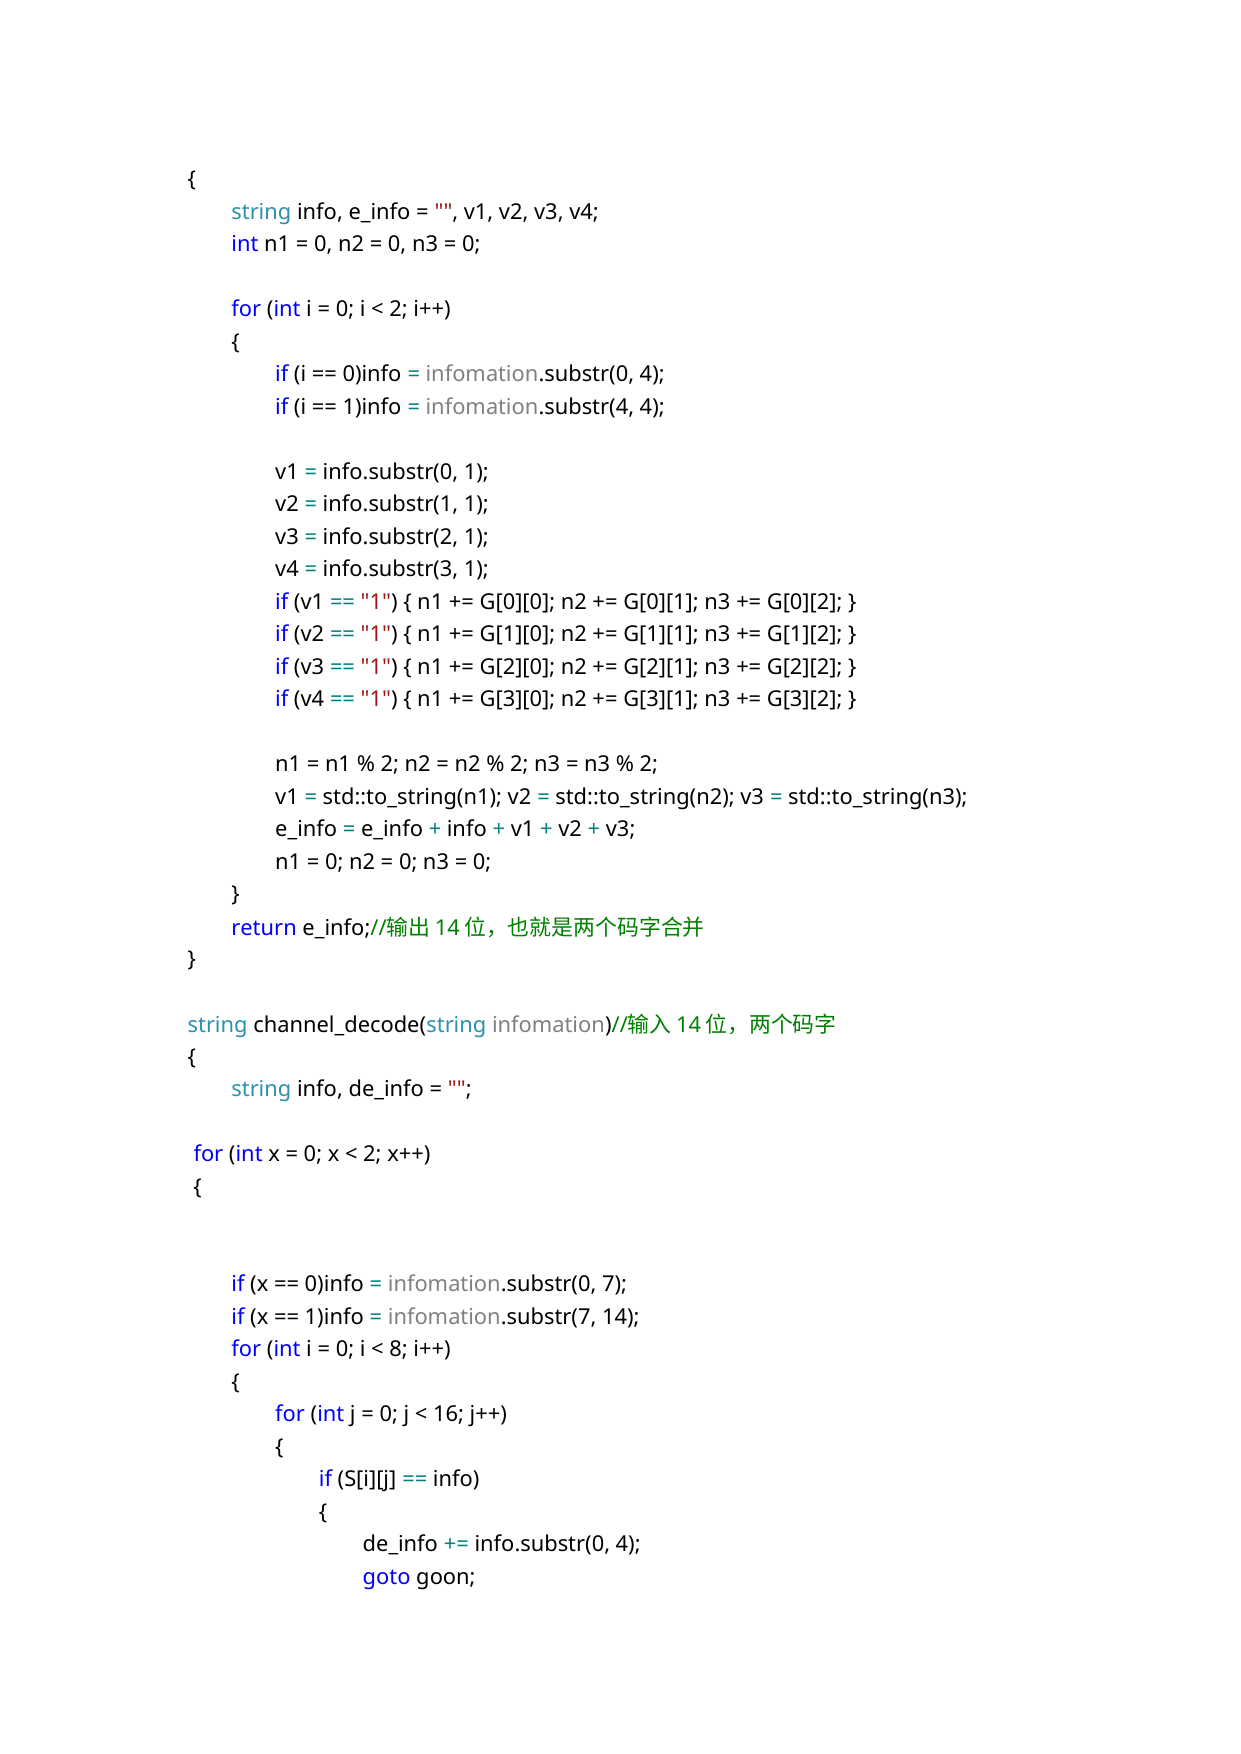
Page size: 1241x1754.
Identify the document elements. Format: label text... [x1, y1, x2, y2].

text if (i == 0)info = infomation.substr(0, 4); [187, 357, 1053, 389]
text string info, e_info = "", v1, v2, v3, v4; [187, 194, 1053, 227]
text } [187, 877, 1053, 909]
text { [187, 1429, 1053, 1462]
text de_info += info.substr(0, 4); [187, 1527, 1053, 1559]
text for (int x = 0; x < 2; x++) [187, 1137, 1053, 1169]
text if (v2 == "1") { n1 += G[1][0]; n2 += G[1][1]; n3 += G[1][2]; } [187, 617, 1053, 649]
text if (x == 0)info = infomation.substr(0, 7); [187, 1267, 1053, 1299]
text n1 = 0; n2 = 0; n3 = 0; [187, 844, 1053, 877]
text if (v3 == "1") { n1 += G[2][0]; n2 += G[2][1]; n3 += G[2][2]; } [187, 649, 1053, 682]
text string info, de_info = ""; [187, 1072, 1053, 1104]
text if (S[i][j] == info) [187, 1462, 1053, 1494]
text v3 = info.substr(2, 1); [187, 519, 1053, 552]
text for (int j = 0; j < 16; j++) [187, 1397, 1053, 1429]
text e_info = e_info + info + v1 + v2 + v3; [187, 812, 1053, 844]
text goto goon; [187, 1559, 1053, 1592]
text return e_info;//输出14位，也就是两个码字合并 [187, 909, 1053, 942]
text { [187, 324, 1053, 357]
text if (x == 1)info = infomation.substr(7, 14); [187, 1299, 1053, 1332]
text v1 = std::to_string(n1); v2 = std::to_string(n2); v3 = std::to_string(n3); [187, 779, 1053, 812]
text if (v1 == "1") { n1 += G[0][0]; n2 += G[0][1]; n3 += G[0][2]; } [187, 584, 1053, 617]
text v2 = info.substr(1, 1); [187, 487, 1053, 519]
text if (i == 1)info = infomation.substr(4, 4); [187, 389, 1053, 422]
text } [187, 942, 1053, 974]
text n1 = n1 % 2; n2 = n2 % 2; n3 = n3 % 2; [187, 747, 1053, 779]
text v4 = info.substr(3, 1); [187, 552, 1053, 584]
text { [187, 162, 1053, 194]
text { [187, 1364, 1053, 1397]
text if (v4 == "1") { n1 += G[3][0]; n2 += G[3][1]; n3 += G[3][2]; } [187, 682, 1053, 714]
text { [187, 1169, 1053, 1202]
text for (int i = 0; i < 2; i++) [187, 292, 1053, 324]
text string channel_decode(string infomation)//输入14位，两个码字 [187, 1007, 1053, 1039]
text for (int i = 0; i < 8; i++) [187, 1332, 1053, 1364]
text v1 = info.substr(0, 1); [187, 454, 1053, 487]
text { [187, 1494, 1053, 1527]
text int n1 = 0, n2 = 0, n3 = 0; [187, 227, 1053, 259]
text { [187, 1039, 1053, 1072]
